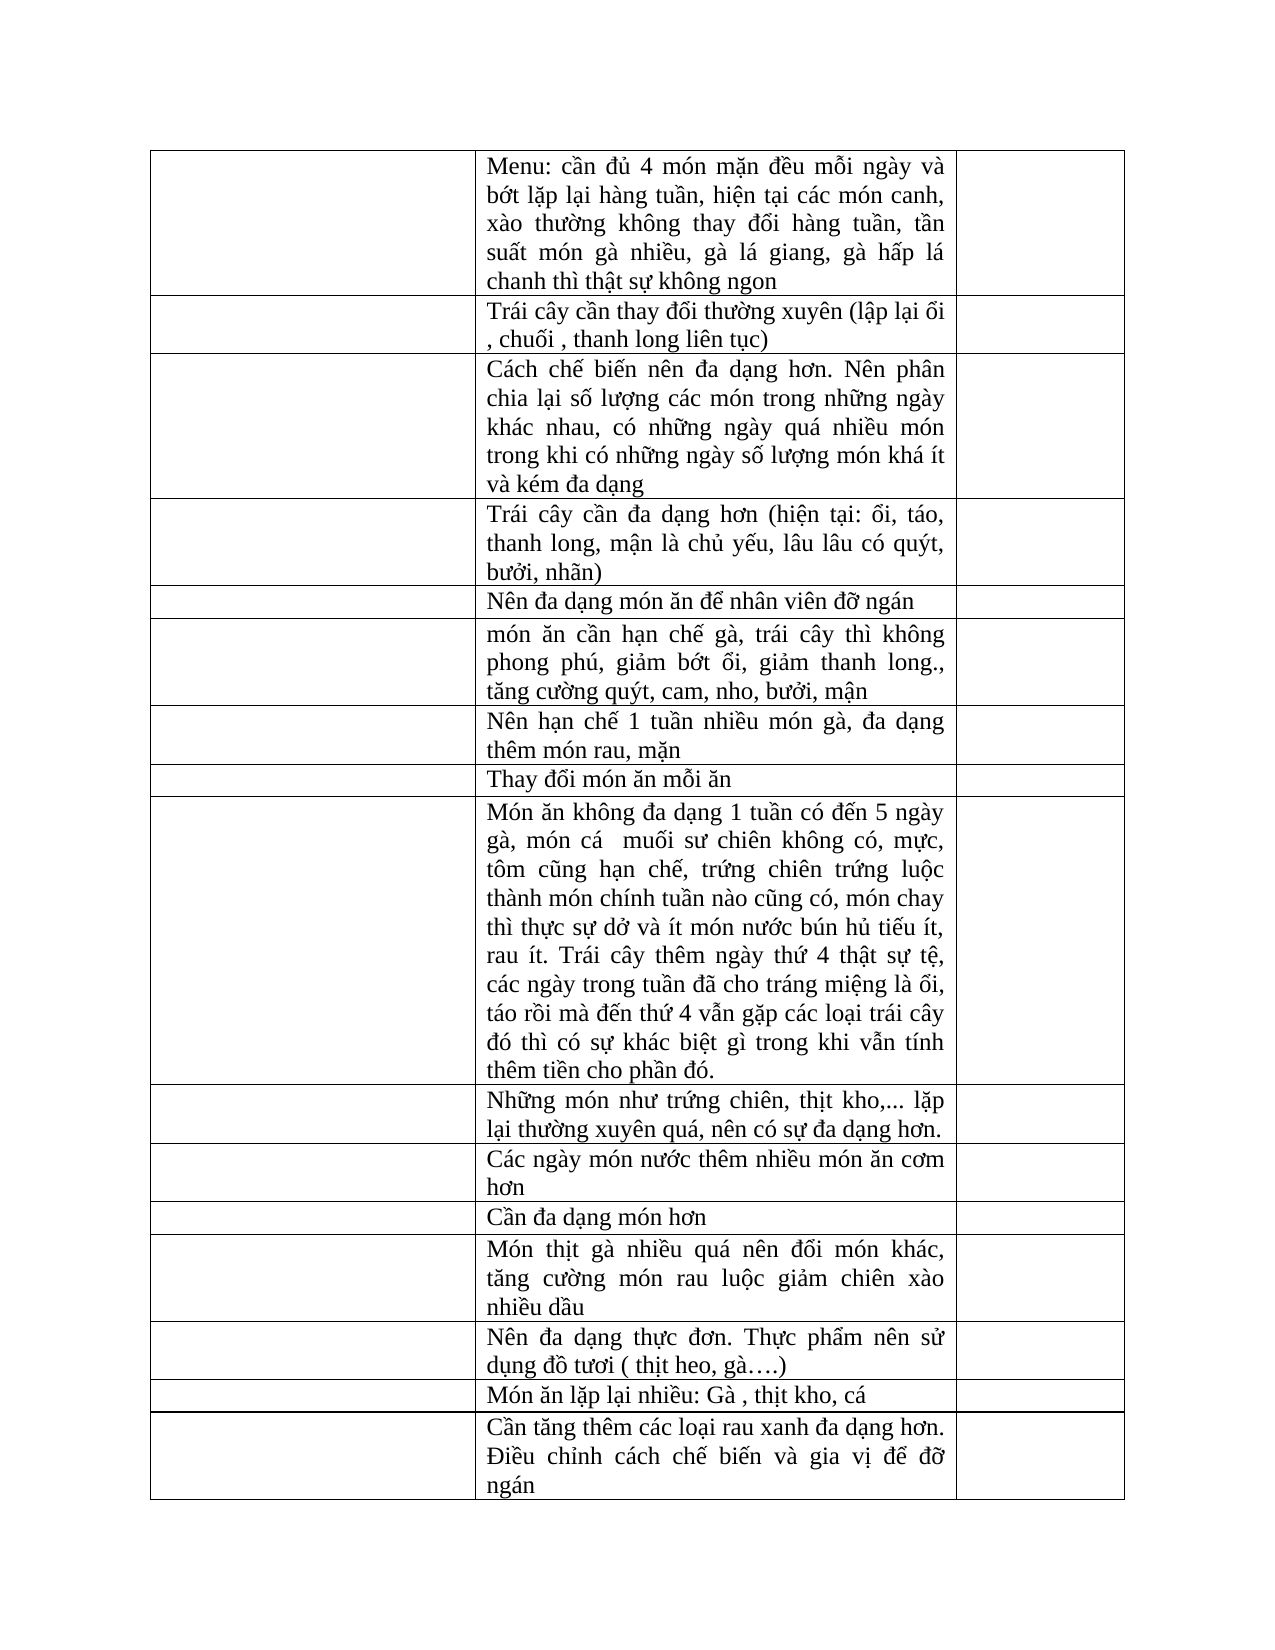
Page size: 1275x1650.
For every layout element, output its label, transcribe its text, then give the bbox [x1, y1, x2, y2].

table_cell Những món như trứng chiên, thịt kho,... lặp lại thường xuyên quá, nên có sự đa dạng hơn. [476, 1085, 956, 1143]
table_cell [151, 354, 475, 498]
table_cell [957, 1413, 1124, 1499]
table_cell [957, 296, 1124, 353]
table_cell [957, 499, 1124, 585]
table_cell Cách chế biến nên đa dạng hơn. Nên phân chia lại số lượng các món trong những ngày khác nhau, có những ngày quá nhiều món trong khi có những ngày số lượng món khá ít và kém đa dạng [476, 354, 956, 498]
table_cell [151, 296, 475, 353]
table_cell [957, 797, 1124, 1084]
table_cell [151, 1322, 475, 1379]
table_cell [957, 151, 1124, 295]
table_cell Thay đổi món ăn mỗi ăn [476, 765, 956, 796]
table_cell [957, 1202, 1124, 1233]
table_cell [151, 151, 475, 295]
table_cell [957, 619, 1124, 705]
table_cell [151, 1202, 475, 1233]
table_cell [151, 1413, 475, 1499]
table_cell [151, 797, 475, 1084]
table_cell [957, 765, 1124, 796]
table_cell Trái cây cần đa dạng hơn (hiện tại: ổi, táo, thanh long, mận là chủ yếu, lâu lâu có quýt, bưởi, nhãn) [476, 499, 956, 585]
table_cell [957, 586, 1124, 618]
table_cell Nên hạn chế 1 tuần nhiều món gà, đa dạng thêm món rau, mặn [476, 706, 956, 763]
table_cell [151, 706, 475, 763]
table_cell [957, 1235, 1124, 1321]
table_cell [957, 1085, 1124, 1143]
table_cell [957, 706, 1124, 763]
table_cell [957, 1322, 1124, 1379]
table_cell Nên đa dạng món ăn để nhân viên đỡ ngán [476, 586, 956, 618]
table_cell [151, 586, 475, 618]
table_cell [957, 1144, 1124, 1201]
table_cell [476, 151, 956, 295]
table_cell Món thịt gà nhiều quá nên đổi món khác, tăng cường món rau luộc giảm chiên xào nhiều dầu [476, 1235, 956, 1321]
table_cell [151, 1085, 475, 1143]
table_cell [151, 619, 475, 705]
table_cell [151, 499, 475, 585]
table_cell Các ngày món nước thêm nhiều món ăn cơm hơn [476, 1144, 956, 1201]
table_cell Món ăn không đa dạng 1 tuần có đến 5 ngày gà, món cá muối sư chiên không có, mực, tôm cũng hạn chế, trứng chiên trứng luộc thành món chính tuần nào cũng có, món chay thì thực sự dở và ít món nước bún hủ tiếu ít, rau ít. Trái cây thêm ngày thứ 4 thật sự tệ, các ngày trong tuần đã cho tráng miệng là ổi, táo rồi mà đến thứ 4 vẫn gặp các loại trái cây đó thì có sự khác biệt gì trong khi vẫn tính thêm tiền cho phần đó. [476, 797, 956, 1084]
table_cell [151, 1235, 475, 1321]
table_cell [151, 1380, 475, 1411]
table_cell [151, 1144, 475, 1201]
table_cell Nên đa dạng thực đơn. Thực phẩm nên sử dụng đồ tươi ( thịt heo, gà….) [476, 1322, 956, 1379]
table_cell Món ăn lặp lại nhiều: Gà , thịt kho, cá [476, 1380, 956, 1411]
table_cell [957, 354, 1124, 498]
table_cell Cần đa dạng món hơn [476, 1202, 956, 1233]
table_cell món ăn cần hạn chế gà, trái cây thì không phong phú, giảm bớt ổi, giảm thanh long., tăng cường quýt, cam, nho, bưởi, mận [476, 619, 956, 705]
table_cell Cần tăng thêm các loại rau xanh đa dạng hơn. Điều chỉnh cách chế biến và gia vị để đỡ ngán [476, 1413, 956, 1499]
table_cell [151, 765, 475, 796]
table_cell Trái cây cần thay đổi thường xuyên (lập lại ổi , chuối , thanh long liên tục) [476, 296, 956, 353]
table_cell [957, 1380, 1124, 1411]
